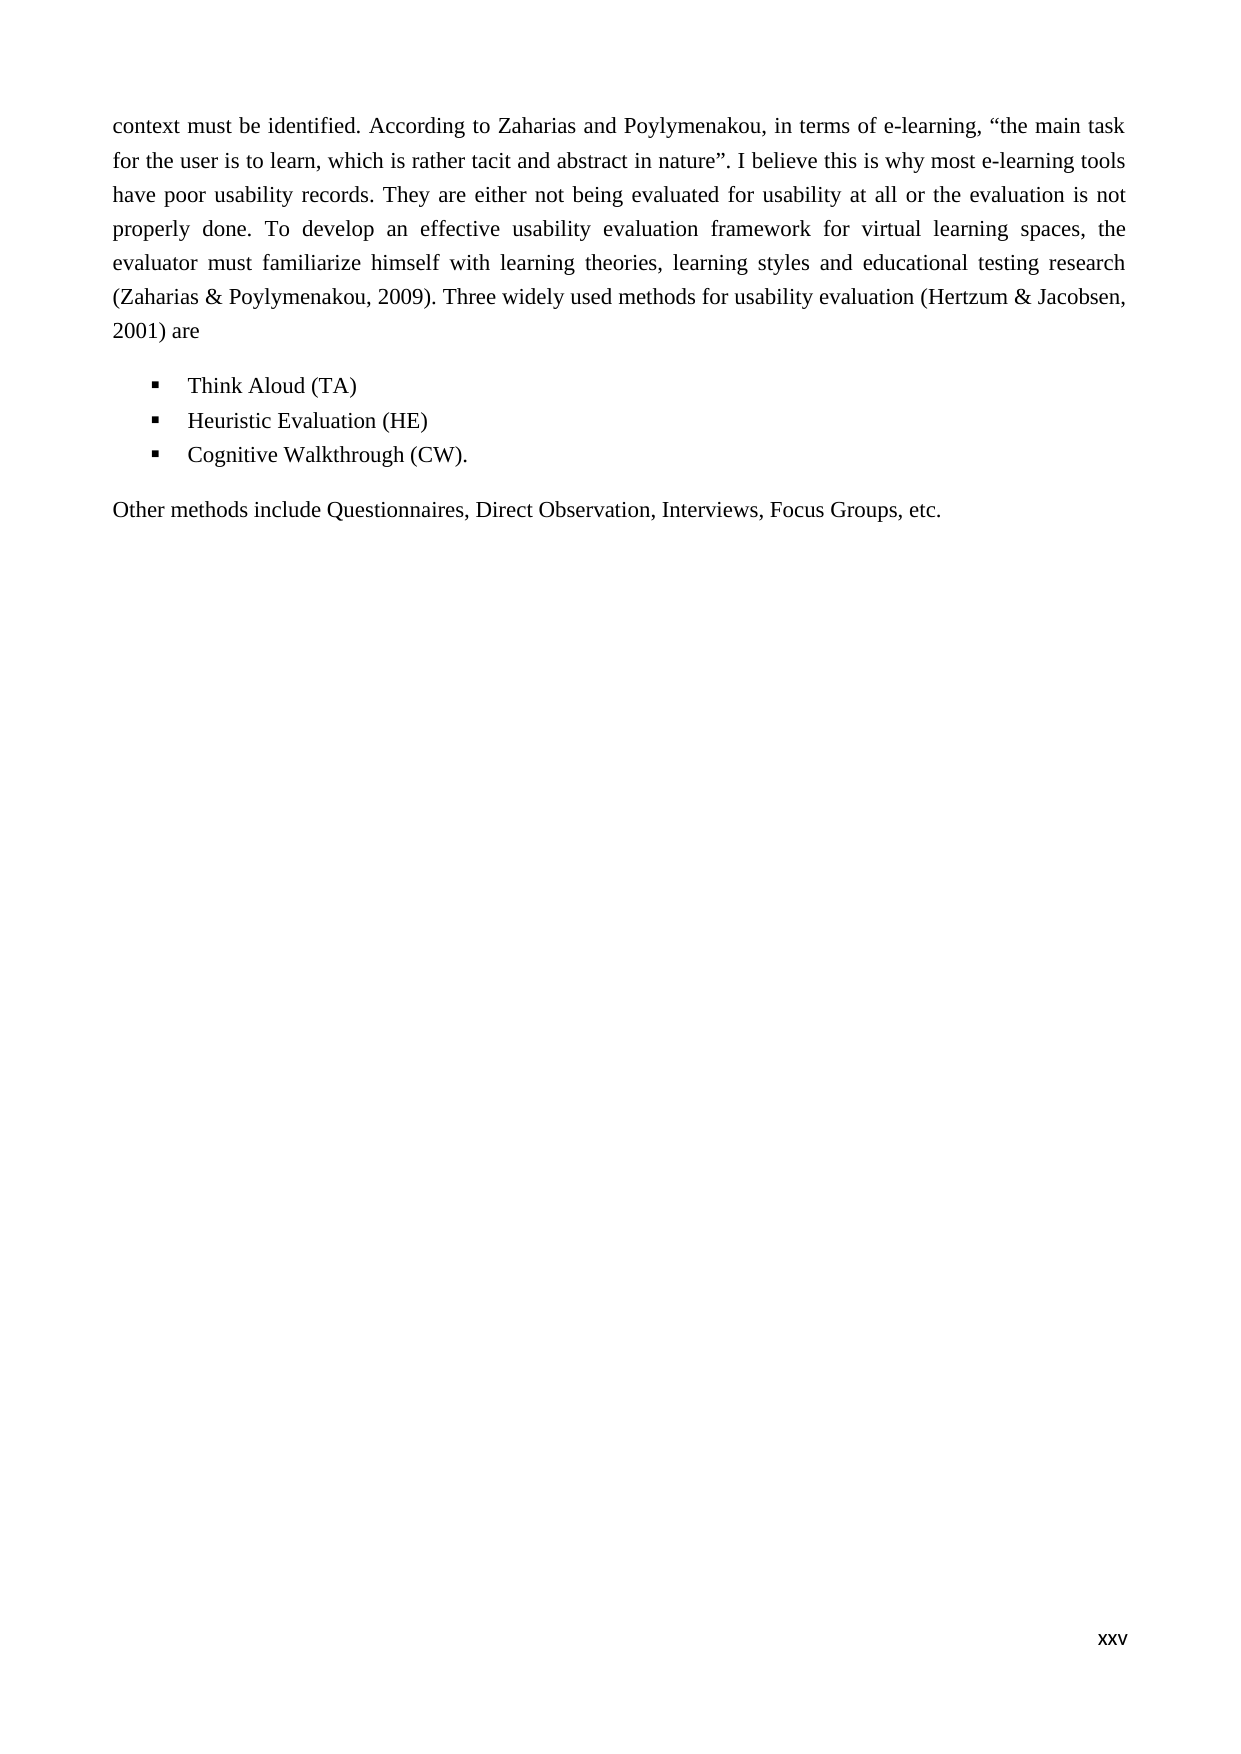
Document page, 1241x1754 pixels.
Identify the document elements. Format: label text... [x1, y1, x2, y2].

text Other methods include Questionnaires, Direct Observation, Interviews, Focus Groups, etc. [112, 496, 1128, 522]
list Cognitive Walkthrough (CW). [150, 441, 1128, 467]
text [112, 112, 1128, 344]
list Heuristic Evaluation (HE) [150, 407, 1128, 433]
list Think Aloud (TA) [150, 372, 1128, 399]
